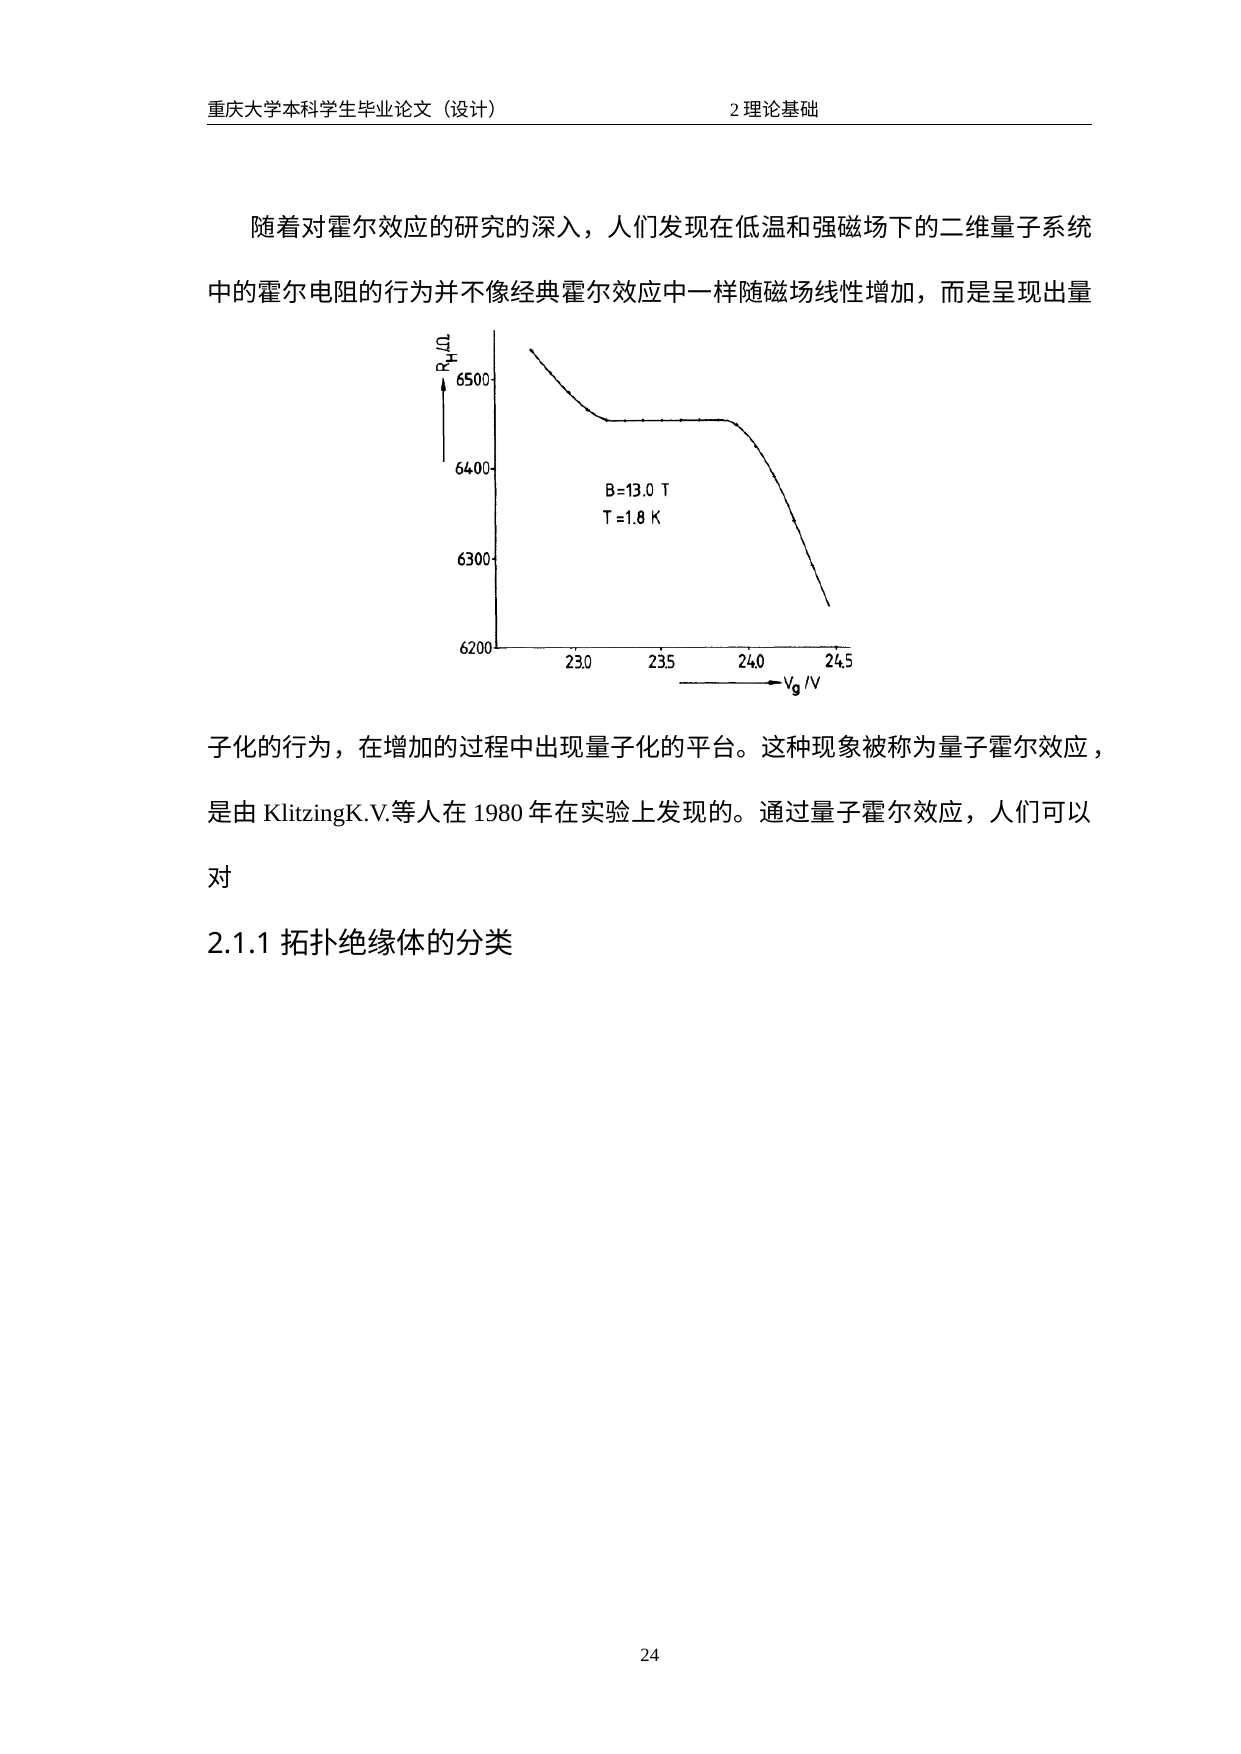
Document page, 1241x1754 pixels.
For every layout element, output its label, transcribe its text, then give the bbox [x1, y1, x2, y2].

picture [412, 330, 887, 704]
text 2.1.1 拓扑绝缘体的分类 [207, 908, 1092, 973]
